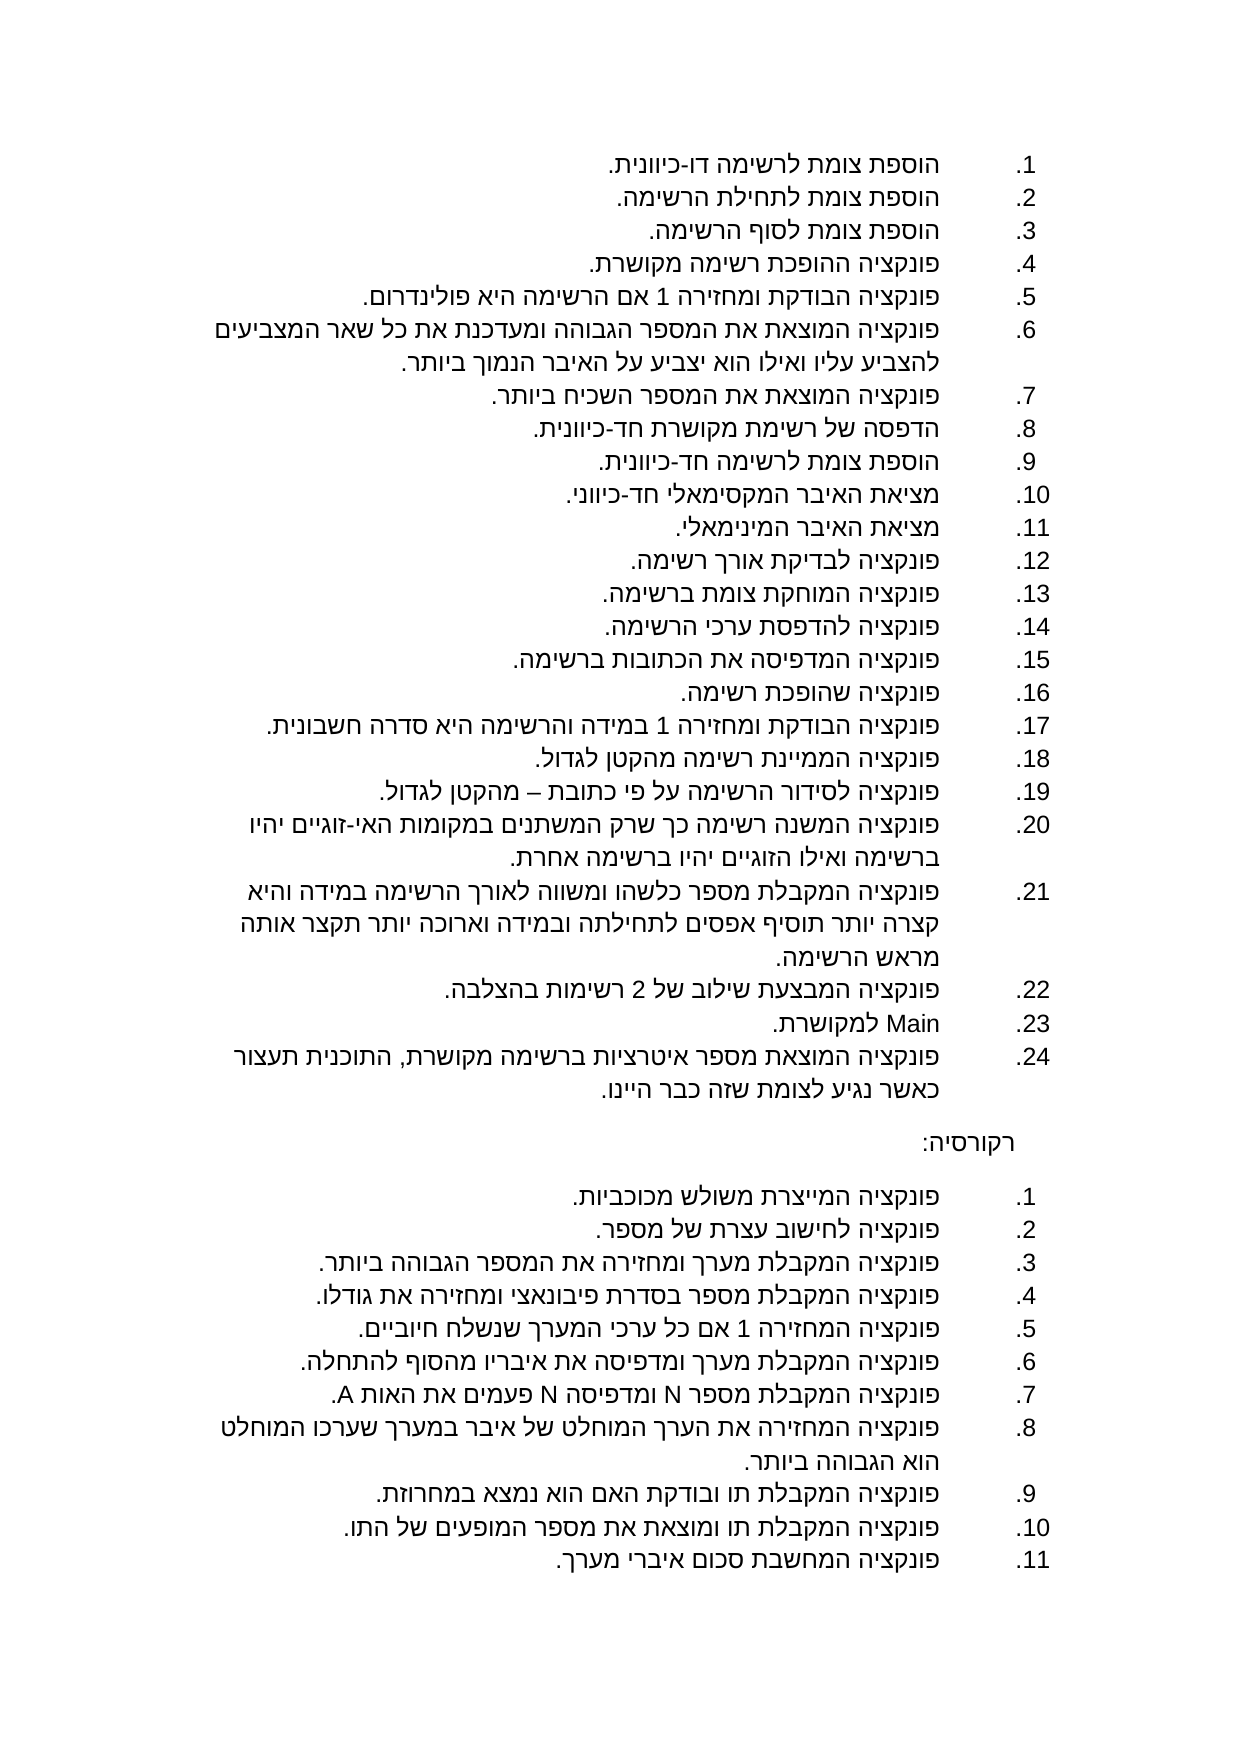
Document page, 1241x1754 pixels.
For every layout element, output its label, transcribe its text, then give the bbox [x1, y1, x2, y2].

list פונקציה להדפסת ערכי הרשימה. [187, 612, 1015, 641]
list פונקציה המחזירה 1 אם כל ערכי המערך שנשלח חיוביים. [187, 1314, 1015, 1343]
list פונקציה הבודקת ומחזירה 1 אם הרשימה היא פולינדרום. [187, 282, 1015, 311]
list מציאת האיבר המינימאלי. [187, 513, 1015, 542]
list פונקציה המקבלת מספר כלשהו ומשווה לאורך הרשימה במידה והיא קצרה יותר תוסיף אפסים לתחילתה ובמידה וארוכה יותר תקצר אותה מראש הרשימה. [187, 876, 1015, 971]
list פונקציה המייצרת משולש מכוכביות. [187, 1182, 1015, 1211]
list פונקציה המוצאת את המספר השכיח ביותר. [187, 381, 1015, 410]
list פונקציה המחשבת סכום איברי מערך. [187, 1546, 1015, 1574]
list הוספת צומת לתחילת הרשימה. [187, 183, 1015, 212]
text רקורסיה: [187, 1128, 1015, 1157]
list Main למקושרת. [187, 1008, 1015, 1037]
list פונקציה המקבלת מספר בסדרת פיבונאצי ומחזירה את גודלו. [187, 1281, 1015, 1310]
list פונקציה המבצעת שילוב של 2 רשימות בהצלבה. [187, 976, 1015, 1004]
list פונקציה שהופכת רשימה. [187, 678, 1015, 707]
list פונקציה המשנה רשימה כך שרק המשתנים במקומות האי-זוגיים יהיו ברשימה ואילו הזוגיים יהיו ברשימה אחרת. [187, 810, 1015, 872]
list הוספת צומת לסוף הרשימה. [187, 216, 1015, 245]
list פונקציה המדפיסה את הכתובות ברשימה. [187, 645, 1015, 674]
list פונקציה ההופכת רשימה מקושרת. [187, 249, 1015, 278]
list פונקציה המקבלת מערך ומדפיסה את איבריו מהסוף להתחלה. [187, 1347, 1015, 1376]
list הוספת צומת לרשימה דו-כיוונית. [187, 150, 1015, 179]
list פונקציה המוצאת את המספר הגבוהה ומעדכנת את כל שאר המצביעים להצביע עליו ואילו הוא יצביע על האיבר הנמוך ביותר. [187, 315, 1015, 377]
list פונקציה לסידור הרשימה על פי כתובת – מהקטן לגדול. [187, 777, 1015, 806]
list פונקציה הבודקת ומחזירה 1 במידה והרשימה היא סדרה חשבונית. [187, 711, 1015, 740]
list הדפסה של רשימת מקושרת חד-כיוונית. [187, 414, 1015, 443]
list פונקציה לחישוב עצרת של מספר. [187, 1215, 1015, 1244]
list פונקציה המקבלת מספר N ומדפיסה N פעמים את האות A. [187, 1380, 1015, 1409]
list פונקציה המחזירה את הערך המוחלט של איבר במערך שערכו המוחלט הוא הגבוהה ביותר. [187, 1413, 1015, 1475]
list פונקציה המוצאת מספר איטרציות ברשימה מקושרת, התוכנית תעצור כאשר נגיע לצומת שזה כבר היינו. [187, 1042, 1015, 1103]
list פונקציה המקבלת מערך ומחזירה את המספר הגבוהה ביותר. [187, 1248, 1015, 1277]
list פונקציה הממיינת רשימה מהקטן לגדול. [187, 744, 1015, 773]
list פונקציה המקבלת תו ובודקת האם הוא נמצא במחרוזת. [187, 1479, 1015, 1508]
list מציאת האיבר המקסימאלי חד-כיווני. [187, 480, 1015, 509]
list פונקציה המקבלת תו ומוצאת את מספר המופעים של התו. [187, 1512, 1015, 1541]
list הוספת צומת לרשימה חד-כיוונית. [187, 447, 1015, 476]
list פונקציה לבדיקת אורך רשימה. [187, 546, 1015, 575]
list פונקציה המוחקת צומת ברשימה. [187, 579, 1015, 608]
